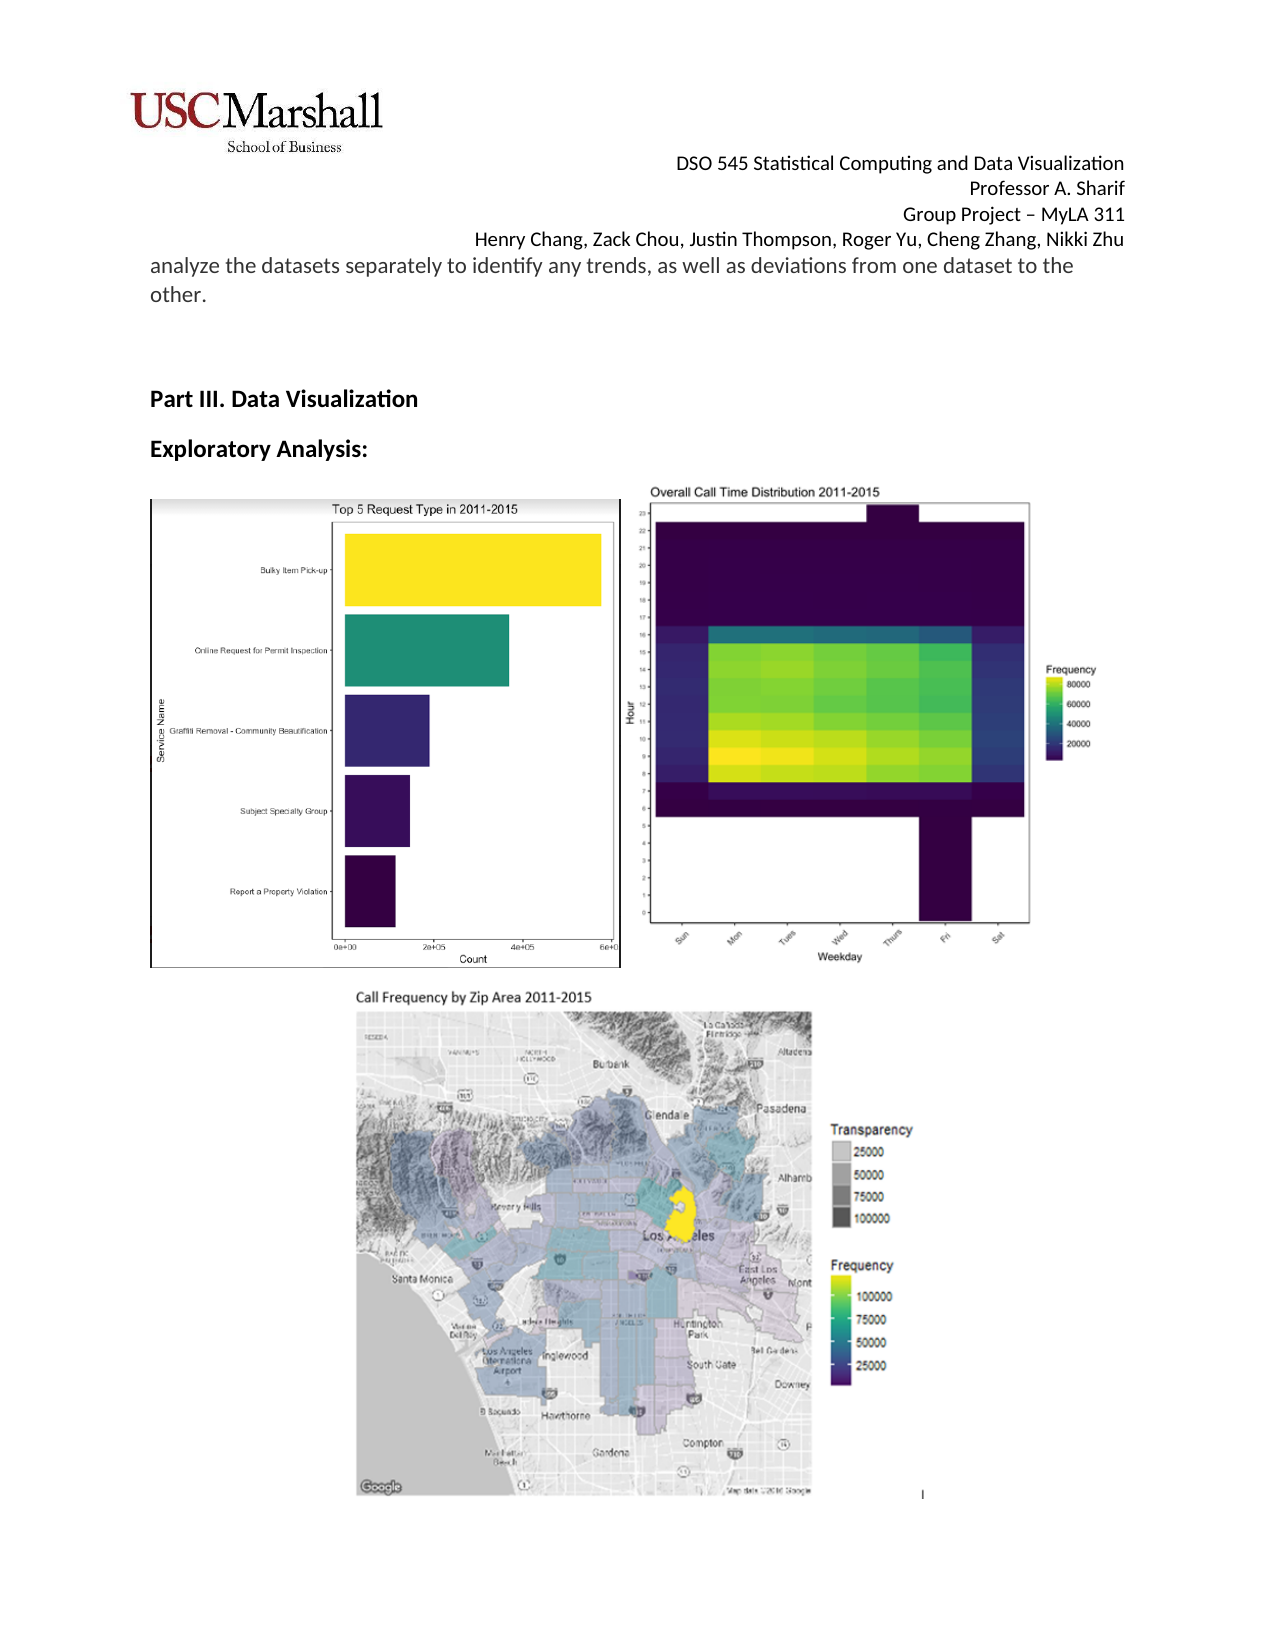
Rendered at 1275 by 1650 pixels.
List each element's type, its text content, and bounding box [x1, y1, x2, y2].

picture [150, 482, 1107, 968]
text Part III. Data Visualization [150, 384, 1125, 414]
picture [350, 986, 925, 1499]
text Exploratory Analysis: [150, 433, 1125, 463]
picture [109, 71, 402, 174]
